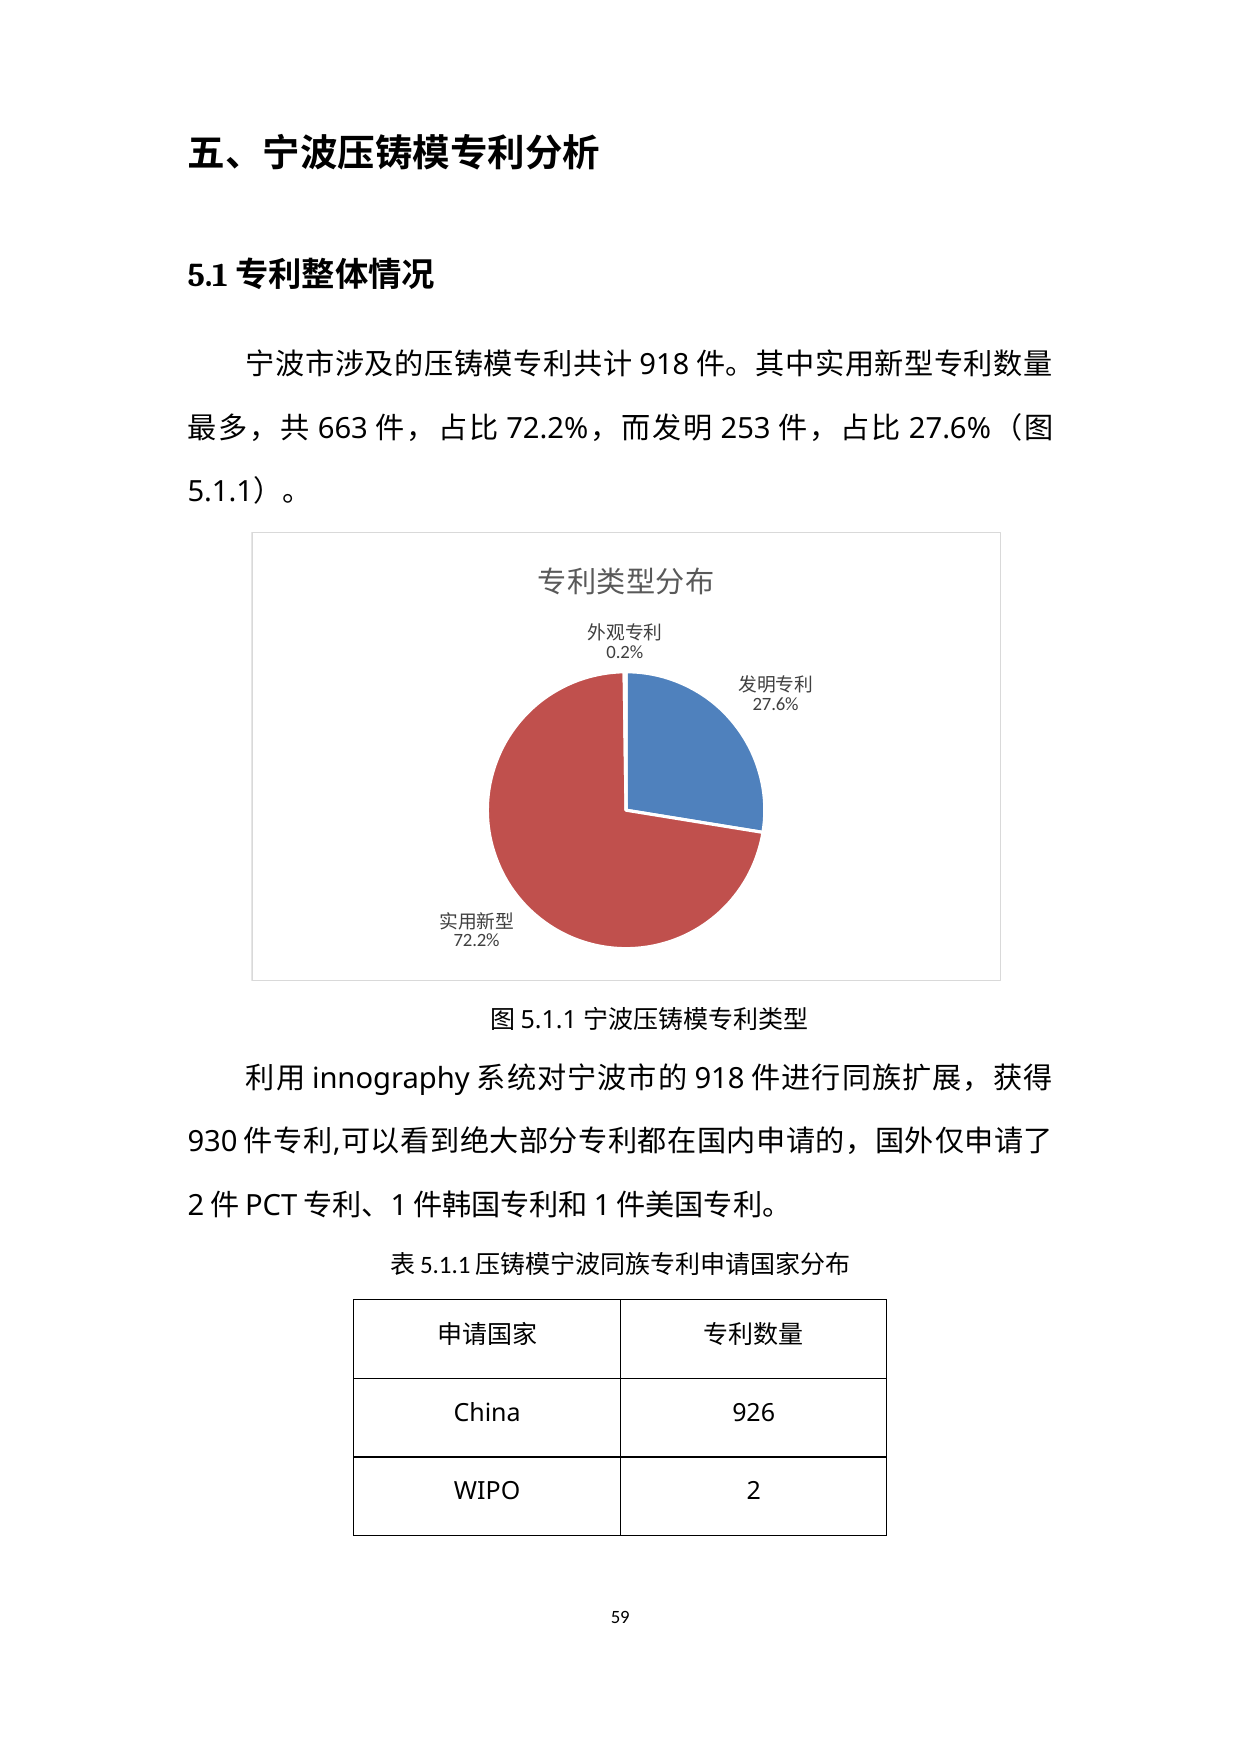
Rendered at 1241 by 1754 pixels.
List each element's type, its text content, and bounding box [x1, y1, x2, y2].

table_cell 2 [621, 1458, 886, 1535]
table_header 专利数量 [621, 1300, 886, 1378]
text 图5.1.1 宁波压铸模专利类型 [246, 1000, 1053, 1036]
text 五、宁波压铸模专利分析 [187, 117, 1053, 182]
table_cell WIPO [354, 1458, 620, 1535]
text 表5.1.1压铸模宁波同族专利申请国家分布 [187, 1245, 1053, 1281]
text 宁波市涉及的压铸模专利共计918件。其中实用新型专利数量最多，共663件，占比72.2%，而发明253件，占比27.6%（图5.1.1）。 [187, 341, 1053, 510]
text 5.1 专利整体情况 [187, 239, 1053, 304]
table_cell 926 [621, 1379, 886, 1456]
text 利用innography系统对宁波市的918件进行同族扩展，获得930件专利,可以看到绝大部分专利都在国内申请的，国外仅申请了2件PCT专利、1件韩国专利和1件美国专利。 [187, 1054, 1053, 1224]
table_header 申请国家 [354, 1300, 620, 1378]
table_cell China [354, 1379, 620, 1456]
